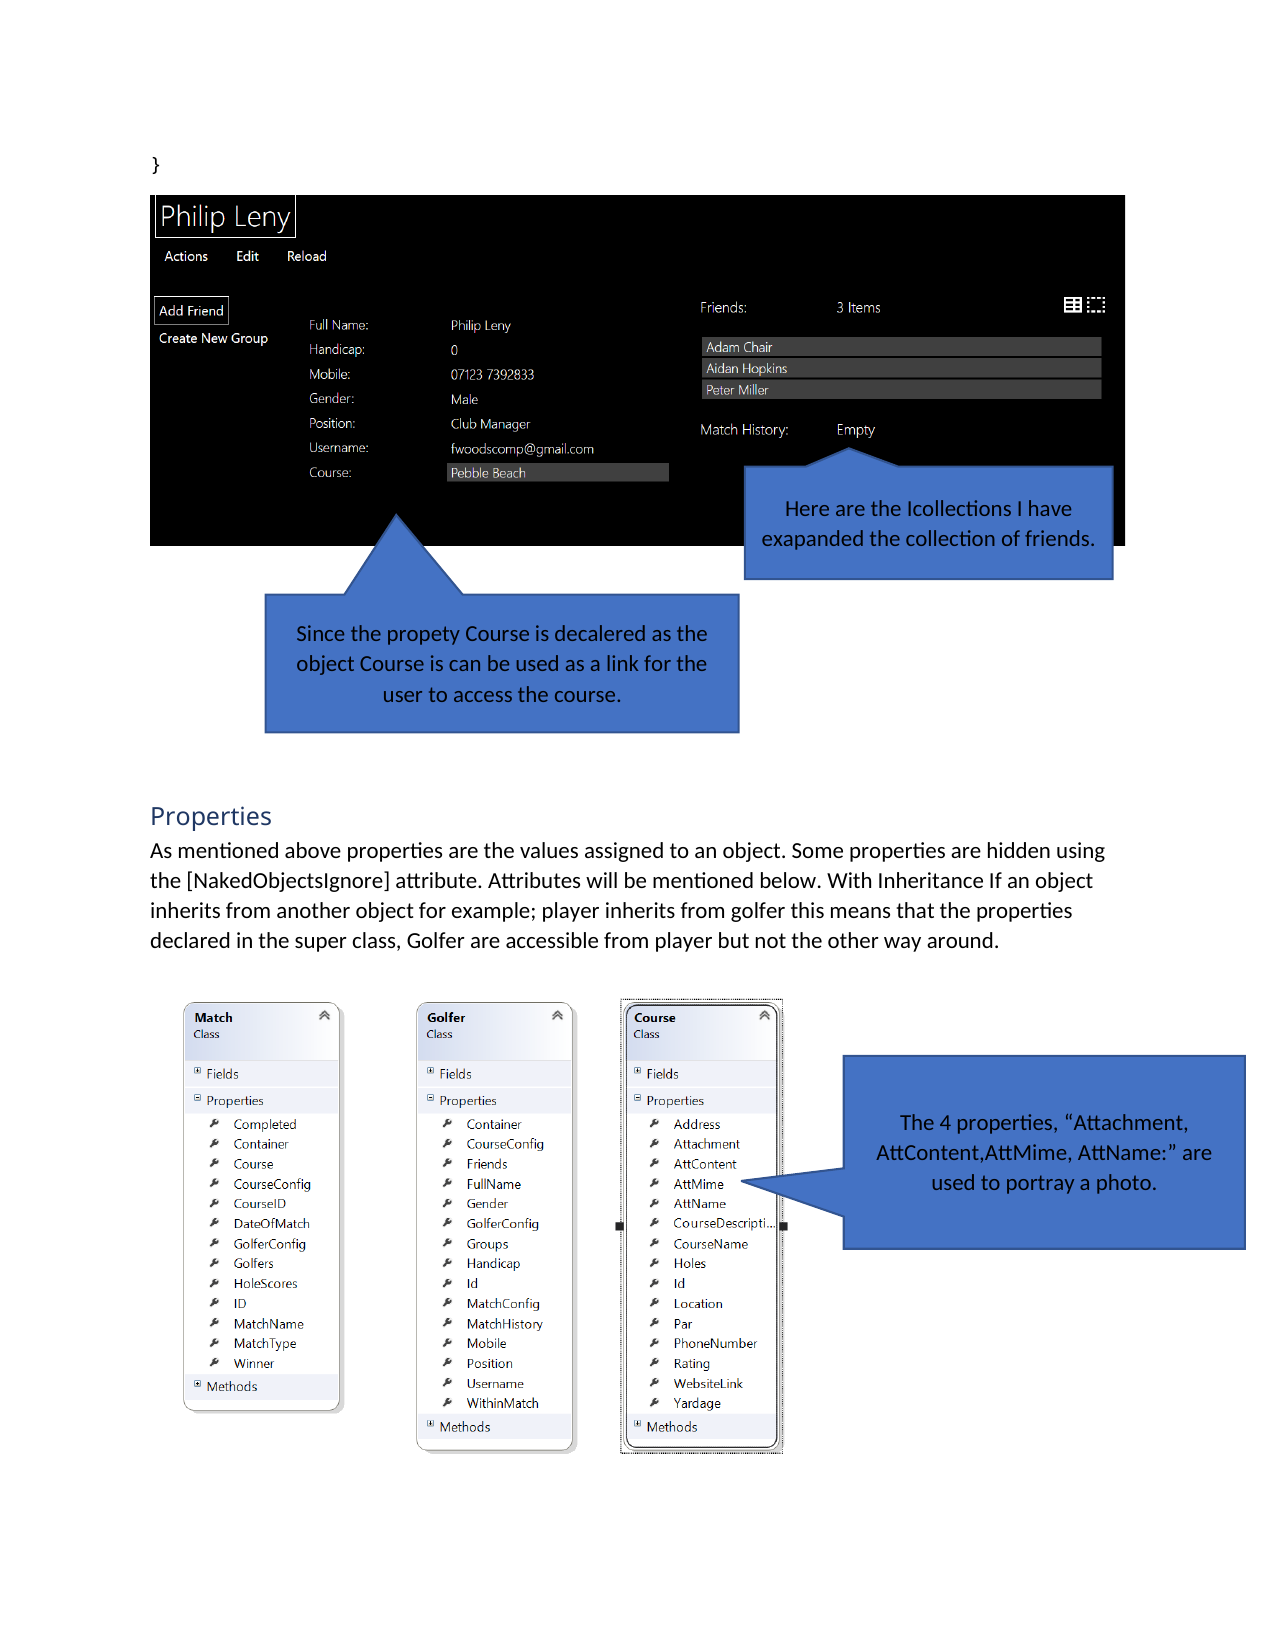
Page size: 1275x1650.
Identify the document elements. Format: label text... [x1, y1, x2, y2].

picture [150, 973, 808, 1475]
text } [150, 150, 1125, 177]
subtitle Properties [150, 799, 1125, 833]
picture [150, 195, 1125, 546]
text As mentioned above properties are the values assigned to an object. Some properties are hidden using the [NakedObjectsIgnore] attribute. Attributes will be mentioned below. With Inheritance If an object inherits from another object for example; player inherits from golfer this means that the properties declared in the super class, Golfer are accessible from player but not the other way around. [150, 836, 1125, 954]
